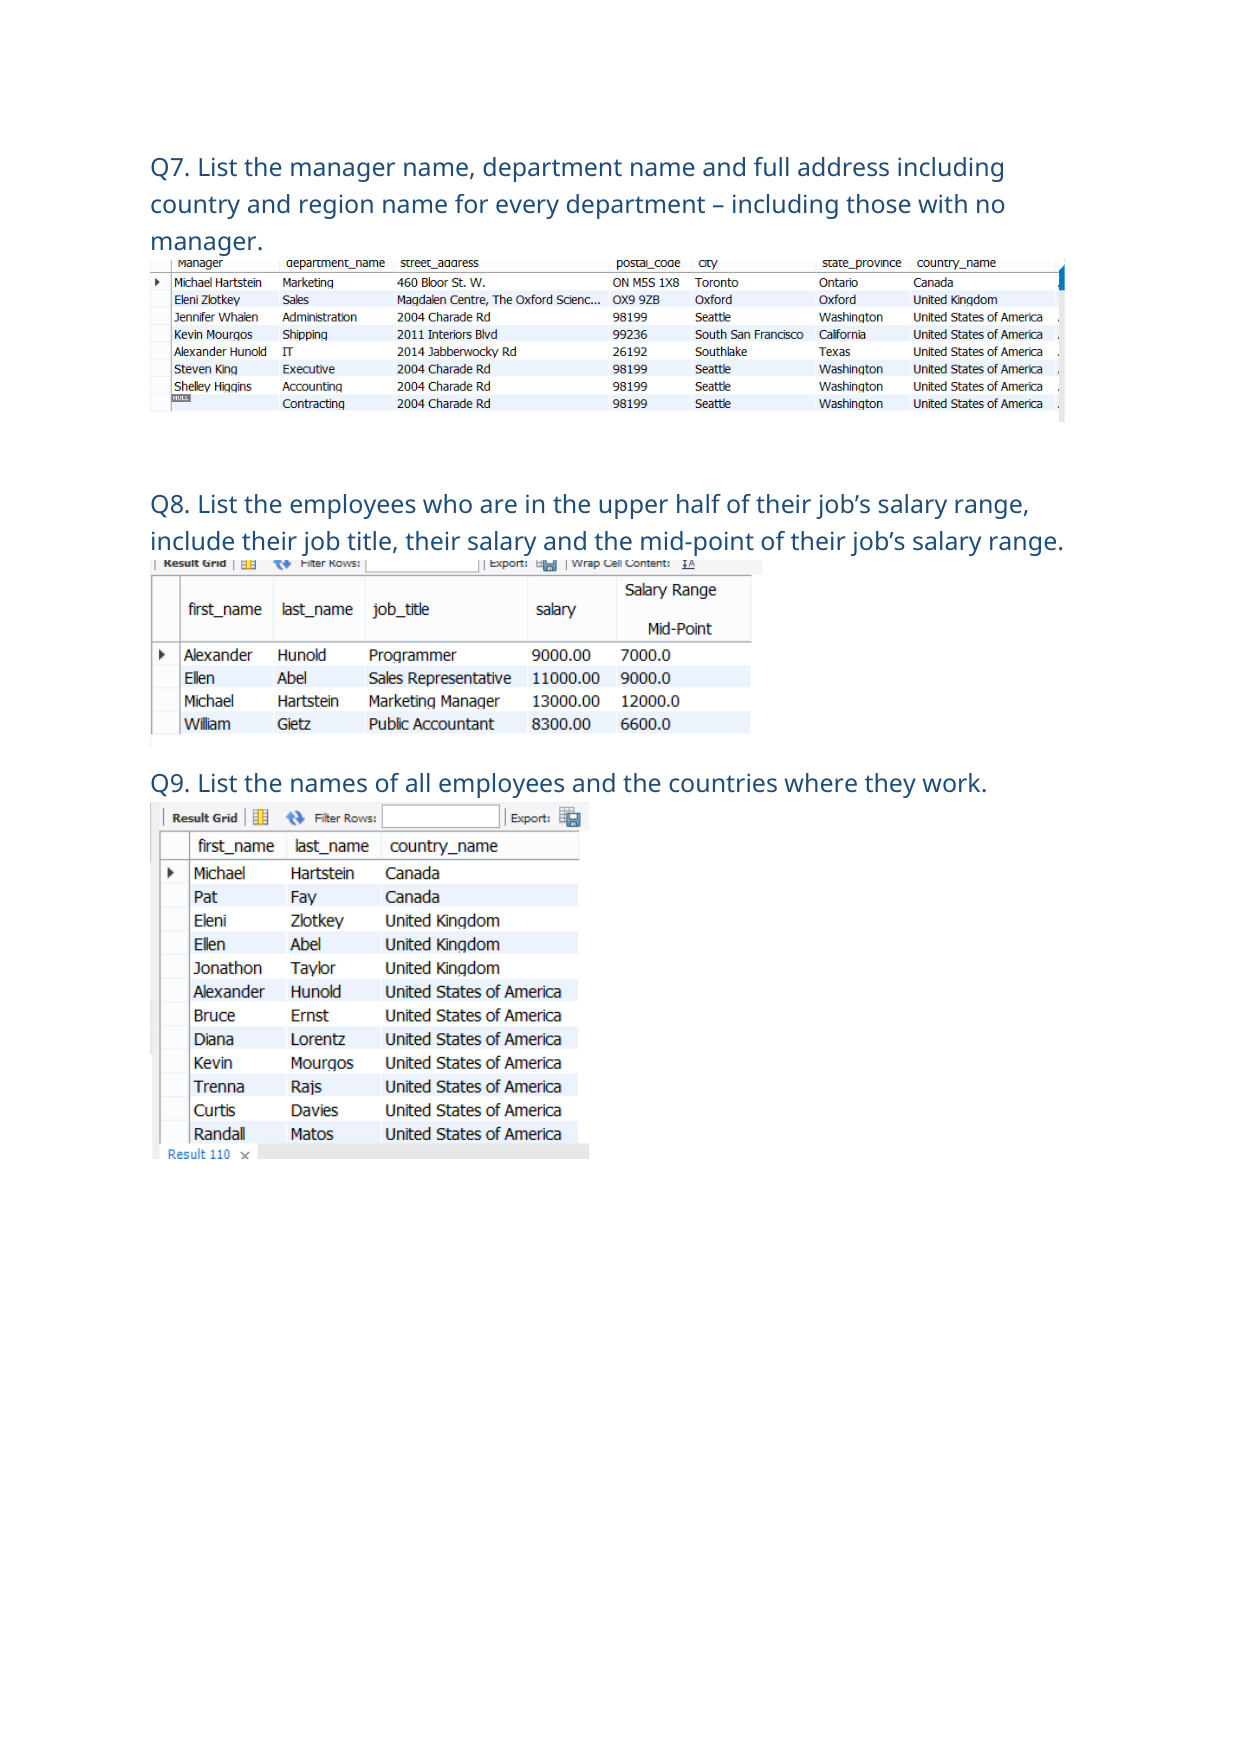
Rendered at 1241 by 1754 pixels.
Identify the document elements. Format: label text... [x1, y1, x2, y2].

subtitle Q9. List the names of all employees and the countries where they work. [150, 765, 1090, 799]
picture [150, 802, 590, 1159]
subtitle Q8. List the employees who are in the upper half of their job’s salary range, include their job title, their salary and the mid-point of their job’s salary range. [150, 487, 1090, 558]
subtitle Q7. List the manager name, department name and full address including country and region name for every department – including those with no manager. [150, 150, 1090, 258]
picture [150, 560, 763, 747]
picture [150, 260, 1065, 422]
